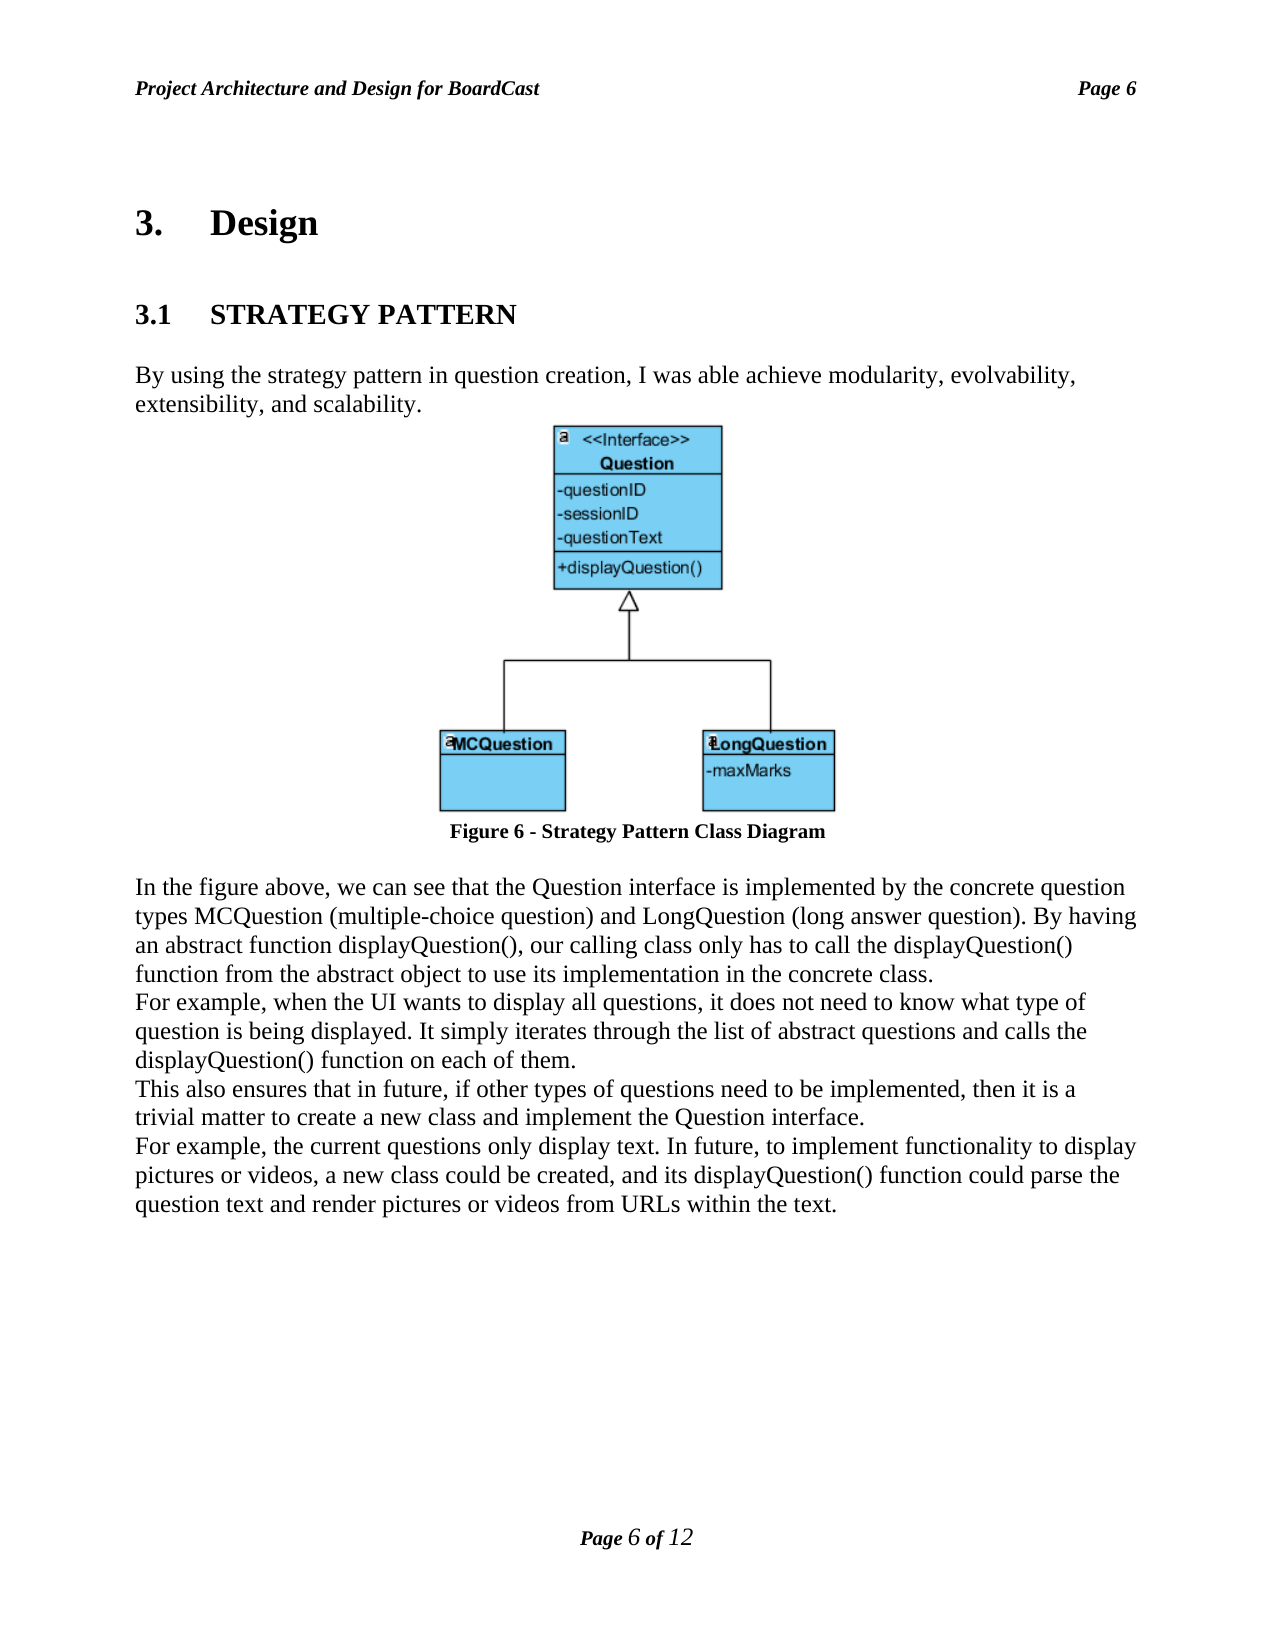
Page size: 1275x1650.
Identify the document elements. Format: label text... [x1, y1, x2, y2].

text By using the strategy pattern in question creation, I was able achieve modularity, evolvability, extensibility, and scalability. [135, 360, 1140, 417]
text In the figure above, we can see that the Question interface is implemented by the concrete question types MCQuestion (multiple-choice question) and LongQuestion (long answer question). By having an abstract function displayQuestion(), our calling class only has to call the displayQuestion() function from the abstract object to use its implementation in the concrete class. [135, 872, 1140, 987]
text For example, the current questions only display text. In future, to implement functionality to display pictures or videos, a new class could be created, and its displayQuestion() function could parse the question text and render pictures or videos from URLs within the text. [135, 1131, 1140, 1217]
subtitle STRATEGY PATTERN [135, 297, 1140, 331]
subtitle Design [135, 200, 1140, 243]
text For example, when the UI wants to display all questions, it does not need to know what type of question is being displayed. It simply iterates through the list of abstract questions and calls the displayQuestion() function on each of them. [135, 987, 1140, 1074]
text Figure 6 - Strategy Pattern Class Diagram [135, 819, 1140, 844]
picture [431, 417, 844, 819]
text This also ensures that in future, if other types of questions need to be implemented, then it is a trivial matter to create a new class and implement the Question interface. [135, 1074, 1140, 1131]
